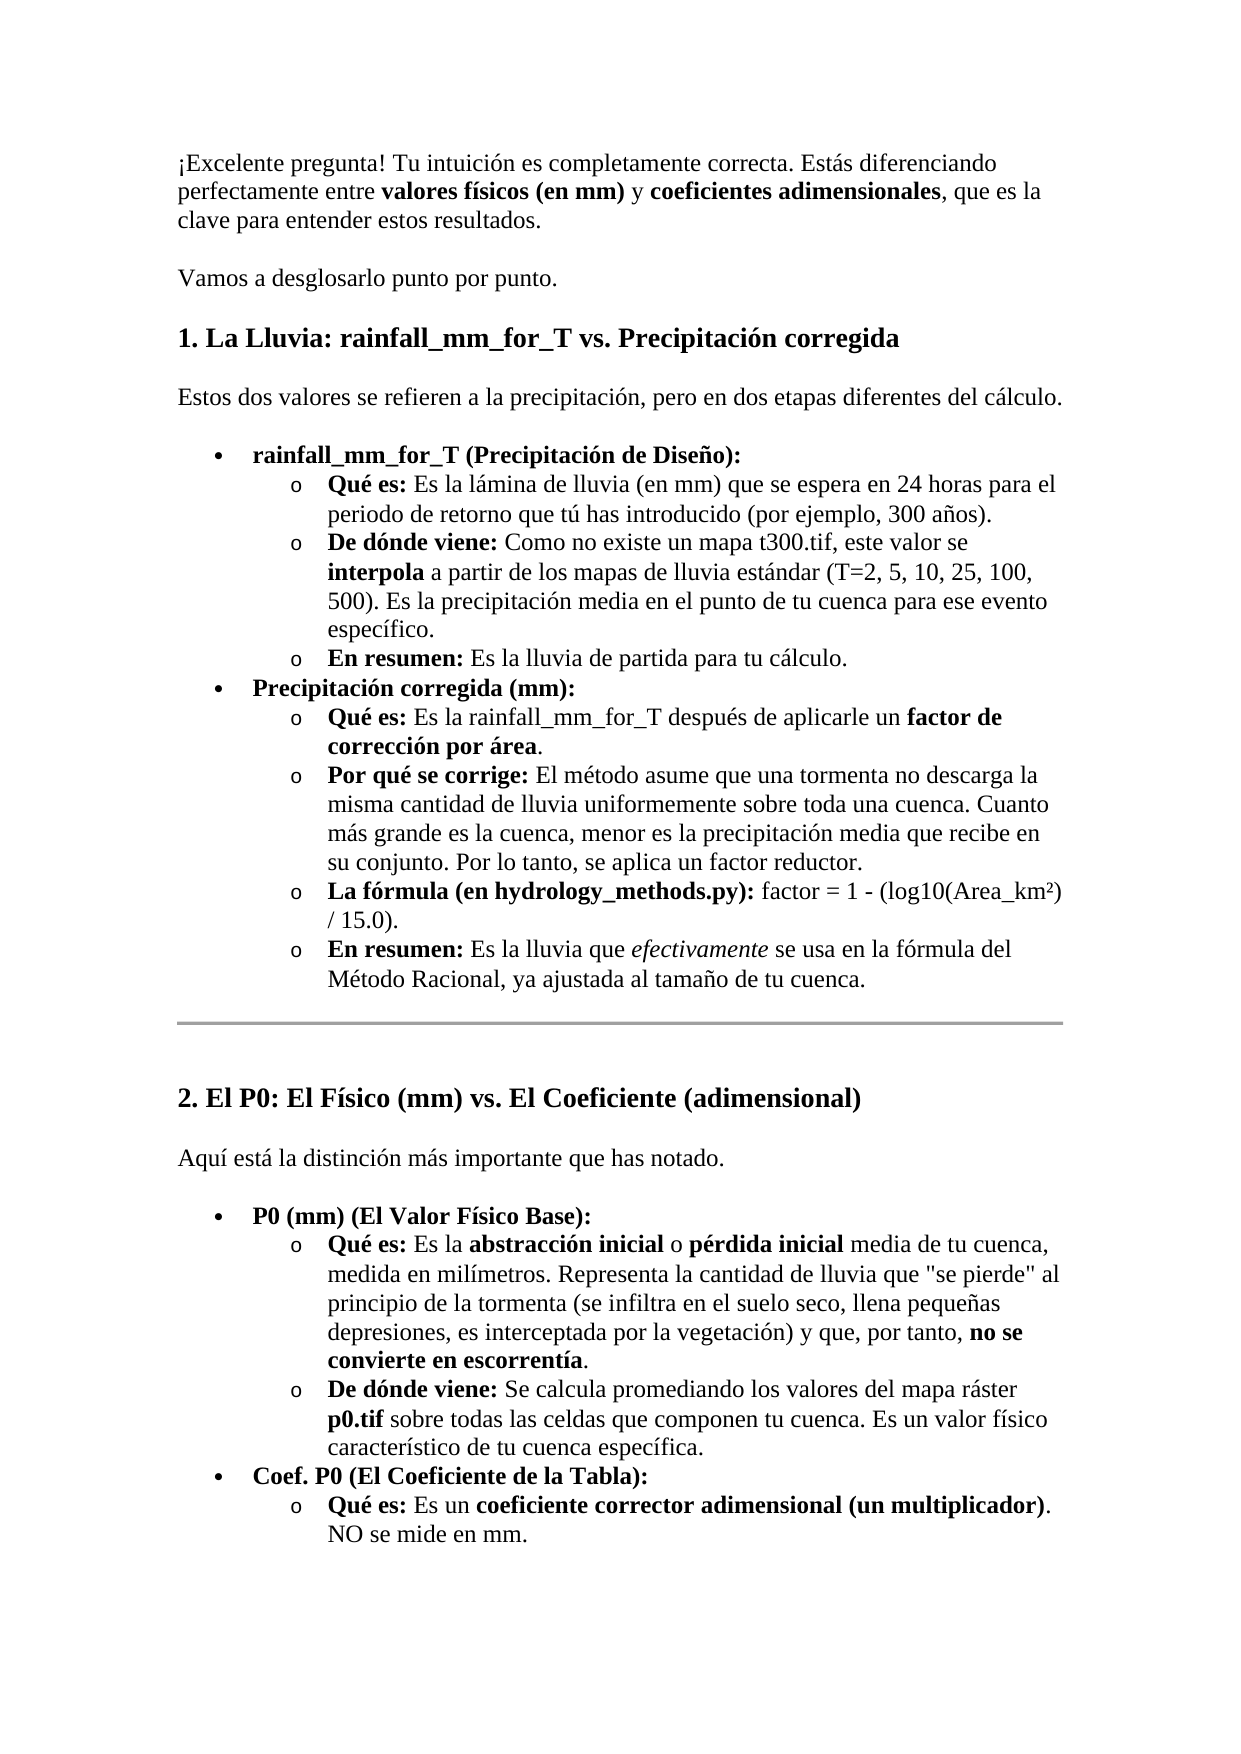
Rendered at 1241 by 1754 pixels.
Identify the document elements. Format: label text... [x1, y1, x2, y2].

text Aquí está la distinción más importante que has notado. [177, 1143, 1063, 1172]
list P0 (mm) (El Valor Físico Base): [215, 1201, 1063, 1229]
list De dónde viene: Como no existe un mapa t300.tif, este valor se interpola a partir de los mapas de lluvia estándar (T=2, 5, 10, 25, 100, 500). Es la precipitación media en el punto de tu cuenca para ese evento específico. [290, 527, 1063, 643]
list Qué es: Es la abstracción inicial o pérdida inicial media de tu cuenca, medida en milímetros. Representa la cantidad de lluvia que "se pierde" al principio de la tormenta (se infiltra en el suelo seco, llena pequeñas depresiones, es interceptada por la vegetación) y que, por tanto, no se convierte en escorrentía. [290, 1229, 1063, 1374]
list En resumen: Es la lluvia de partida para tu cálculo. [290, 643, 1063, 673]
list Coef. P0 (El Coeficiente de la Tabla): [215, 1461, 1063, 1490]
list Precipitación corregida (mm): [215, 673, 1063, 702]
list De dónde viene: Se calcula promediando los valores del mapa ráster p0.tif sobre todas las celdas que componen tu cuenca. Es un valor físico característico de tu cuenca específica. [290, 1374, 1063, 1461]
list La fórmula (en hydrology_methods.py): factor = 1 - (log10(Area_km²) / 15.0). [290, 876, 1063, 934]
list Qué es: Es un coeficiente corrector adimensional (un multiplicador). NO se mide en mm. [290, 1490, 1063, 1548]
text ¡Excelente pregunta! Tu intuición es completamente correcta. Estás diferenciando perfectamente entre valores físicos (en mm) y coeficientes adimensionales, que es la clave para entender estos resultados. [177, 148, 1063, 234]
list Qué es: Es la rainfall_mm_for_T después de aplicarle un factor de corrección por área. [290, 702, 1063, 760]
text 2. El P0: El Físico (mm) vs. El Coeficiente (adimensional) [177, 1081, 1063, 1114]
text 1. La Lluvia: rainfall_mm_for_T vs. Precipitación corregida [177, 321, 1063, 353]
list Por qué se corrige: El método asume que una tormenta no descarga la misma cantidad de lluvia uniformemente sobre toda una cuenca. Cuanto más grande es la cuenca, menor es la precipitación media que recibe en su conjunto. Por lo tanto, se aplica un factor reductor. [290, 760, 1063, 876]
list Qué es: Es la lámina de lluvia (en mm) que se espera en 24 horas para el periodo de retorno que tú has introducido (por ejemplo, 300 años). [290, 469, 1063, 527]
text Estos dos valores se refieren a la precipitación, pero en dos etapas diferentes del cálculo. [177, 382, 1063, 411]
list En resumen: Es la lluvia que efectivamente se usa en la fórmula del Método Racional, ya ajustada al tamaño de tu cuenca. [290, 934, 1063, 992]
text Vamos a desglosarlo punto por punto. [177, 263, 1063, 292]
list rainfall_mm_for_T (Precipitación de Diseño): [215, 440, 1063, 469]
